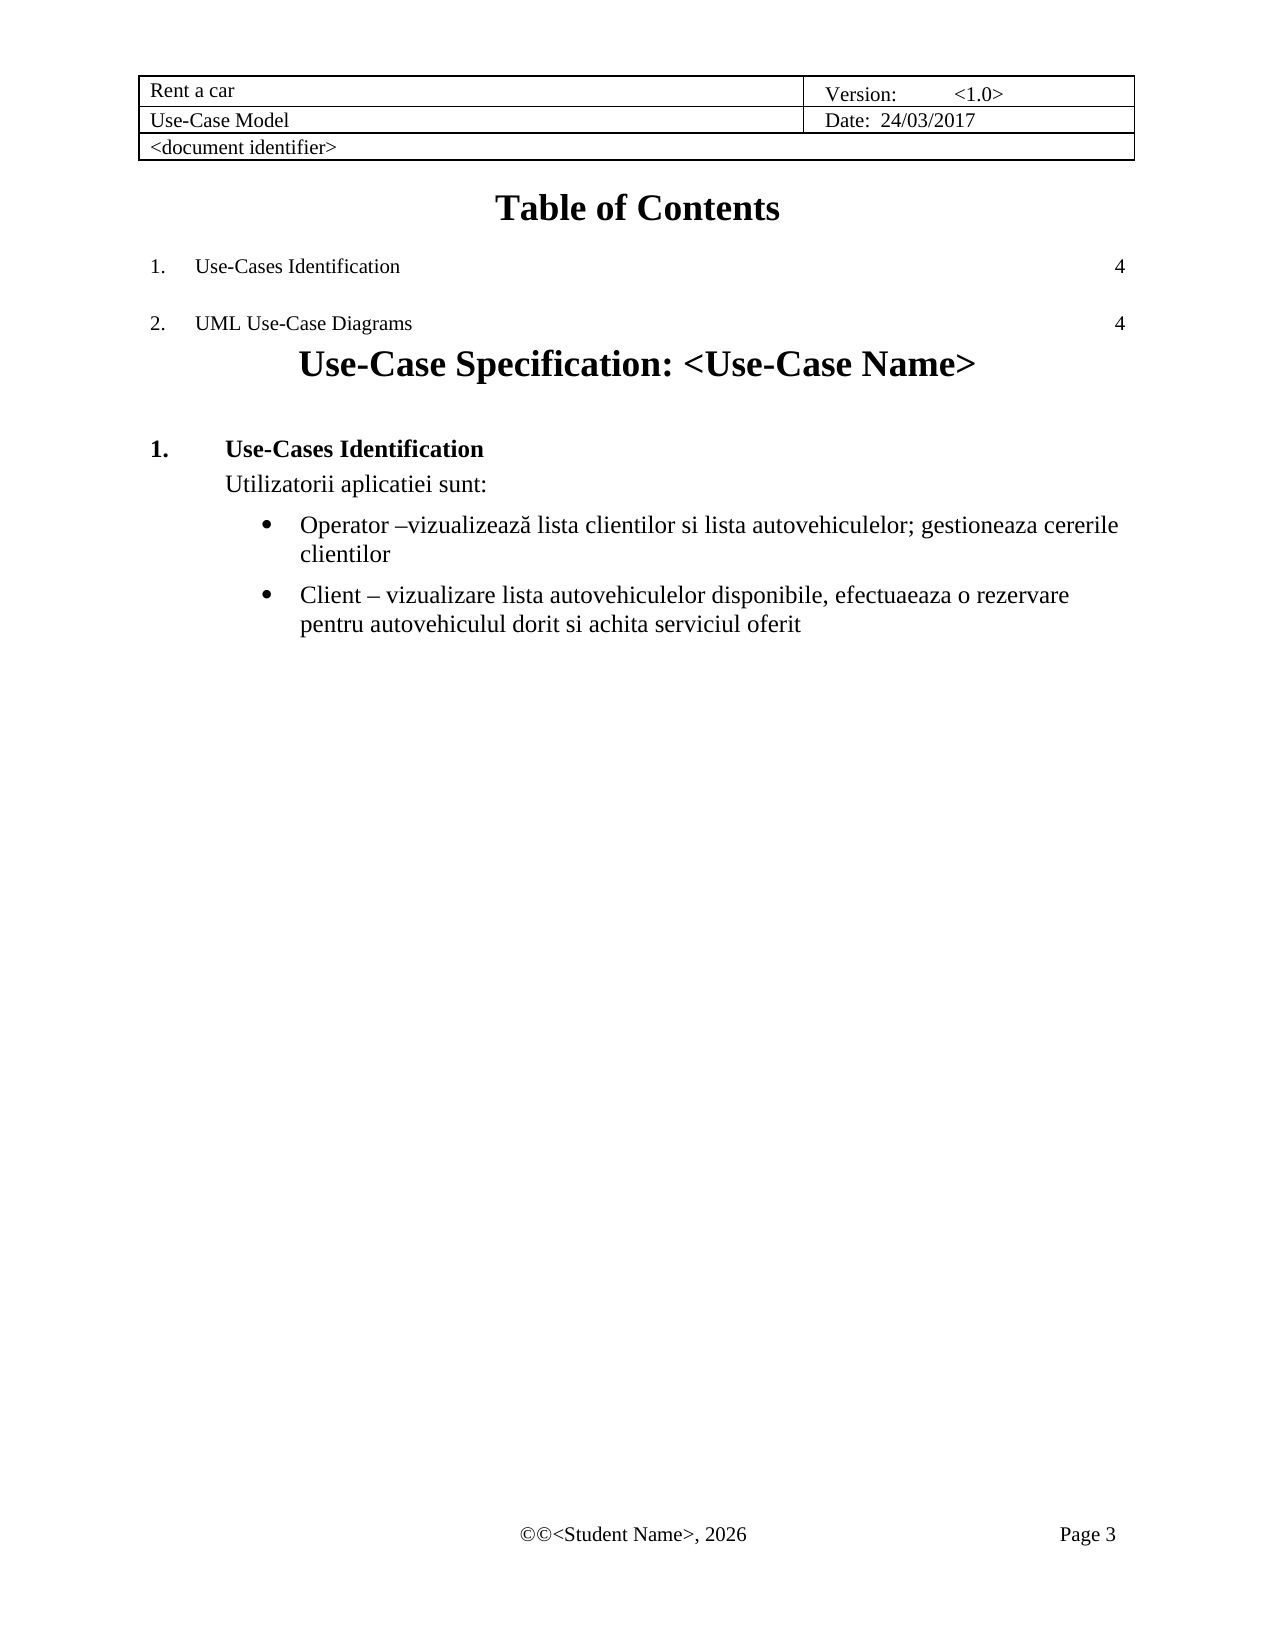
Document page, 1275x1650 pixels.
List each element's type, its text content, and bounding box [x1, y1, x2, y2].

subtitle Use-Cases Identification [150, 434, 1125, 463]
title Table of Contents [150, 185, 1125, 228]
list Operator –vizualizează lista clientilor si lista autovehiculelor; gestioneaza cererile clientilor [262, 510, 1125, 568]
text 1. Use-Cases Identification 4 [150, 253, 1050, 278]
list Client – vizualizare lista autovehiculelor disponibile, efectuaeaza o rezervare pentru autovehiculul dorit si achita serviciul oferit [262, 580, 1125, 638]
text Utilizatorii aplicatiei sunt: [225, 469, 1125, 498]
text 2. UML Use-Case Diagrams 4 [150, 310, 1050, 335]
title Use-Case Model [150, 341, 1125, 384]
